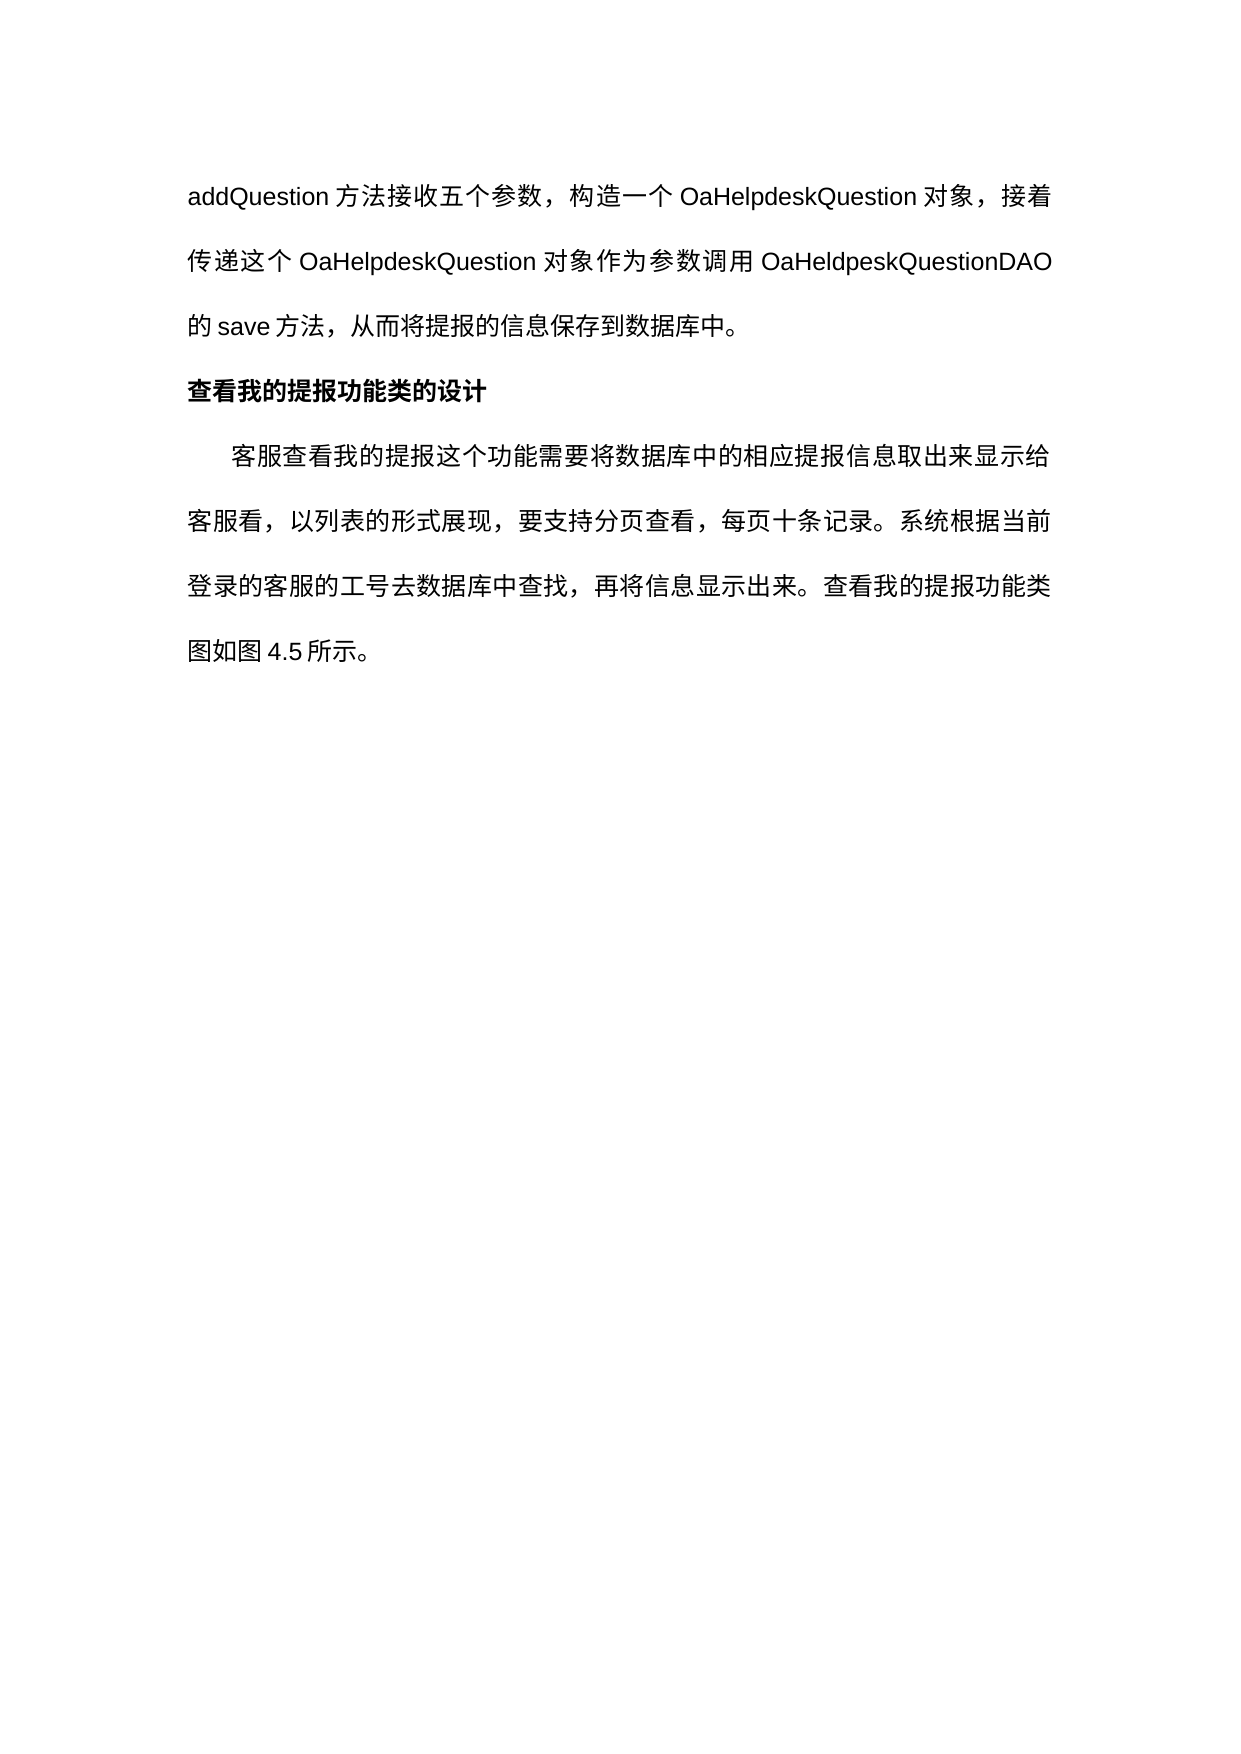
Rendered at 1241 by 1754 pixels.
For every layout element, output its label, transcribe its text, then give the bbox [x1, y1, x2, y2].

text 查看我的提报功能类的设计 [187, 357, 1053, 422]
text 客服查看我的提报这个功能需要将数据库中的相应提报信息取出来显示给客服看，以列表的形式展现，要支持分页查看，每页十条记录。系统根据当前登录的客服的工号去数据库中查找，再将信息显示出来。查看我的提报功能类图如图4.5所示。 [187, 422, 1053, 682]
